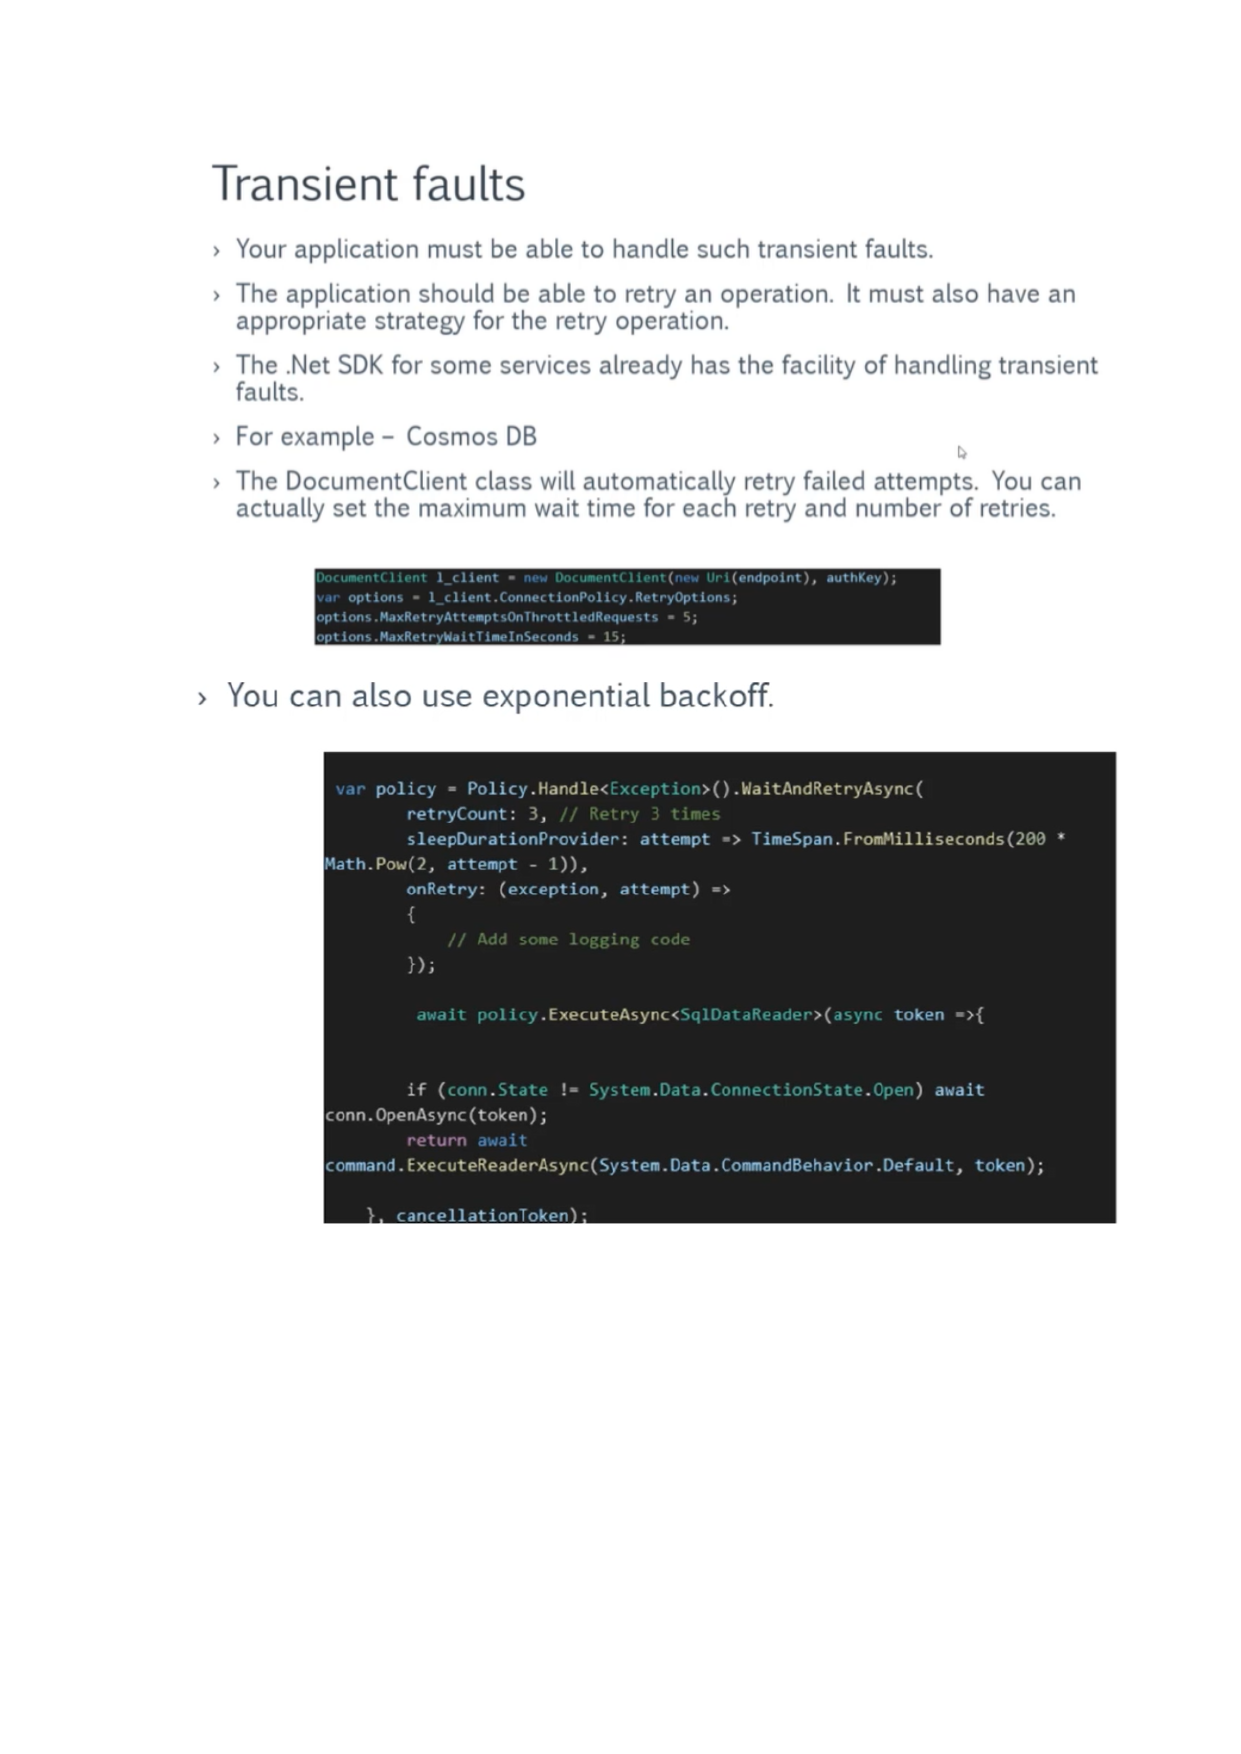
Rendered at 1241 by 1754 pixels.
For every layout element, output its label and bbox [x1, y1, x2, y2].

picture [187, 682, 1128, 1247]
picture [187, 150, 1156, 680]
